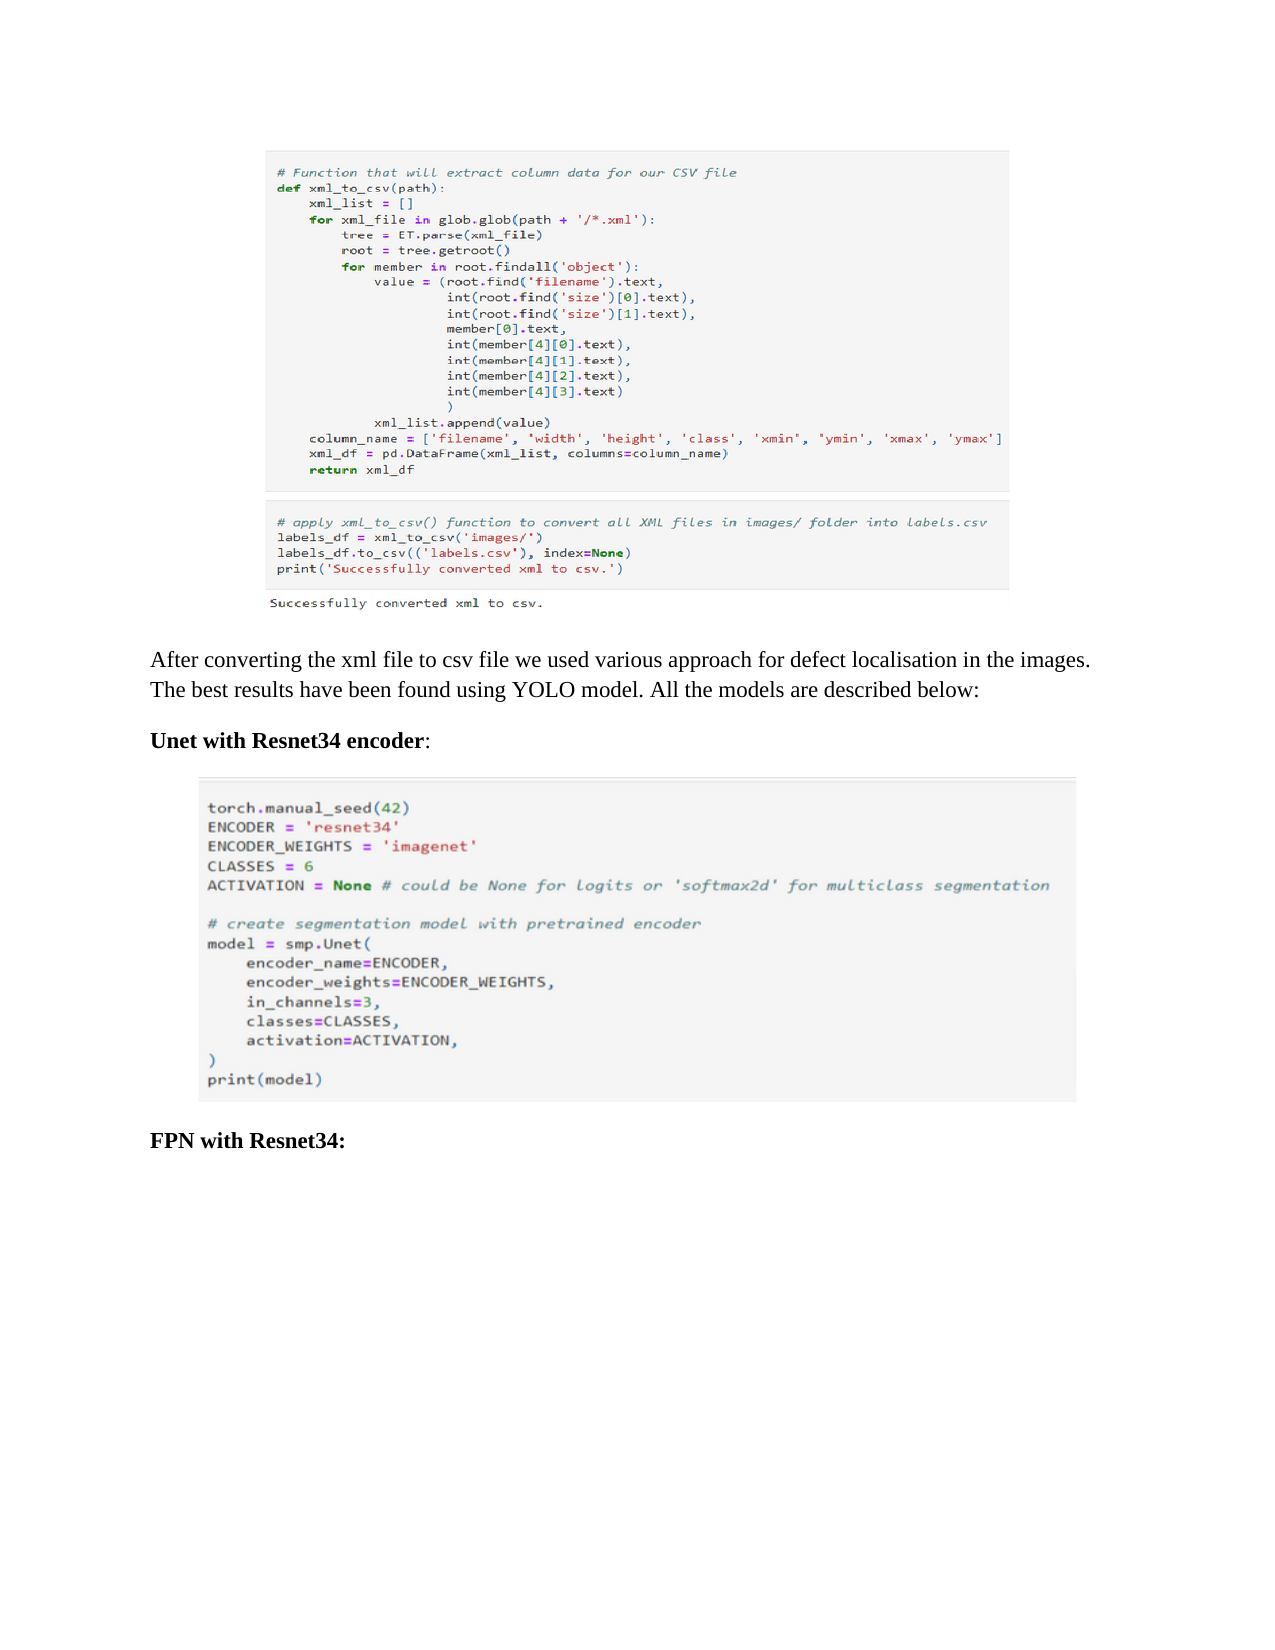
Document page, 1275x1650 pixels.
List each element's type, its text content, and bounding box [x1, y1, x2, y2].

text After converting the xml file to csv file we used various approach for defect localisation in the images. The best results have been found using YOLO model. All the models are described below: [150, 646, 1125, 702]
text Unet with Resnet34 encoder: [150, 727, 1125, 753]
picture [265, 150, 1010, 621]
picture [198, 777, 1077, 1102]
text FPN with Resnet34: [150, 1127, 1125, 1153]
